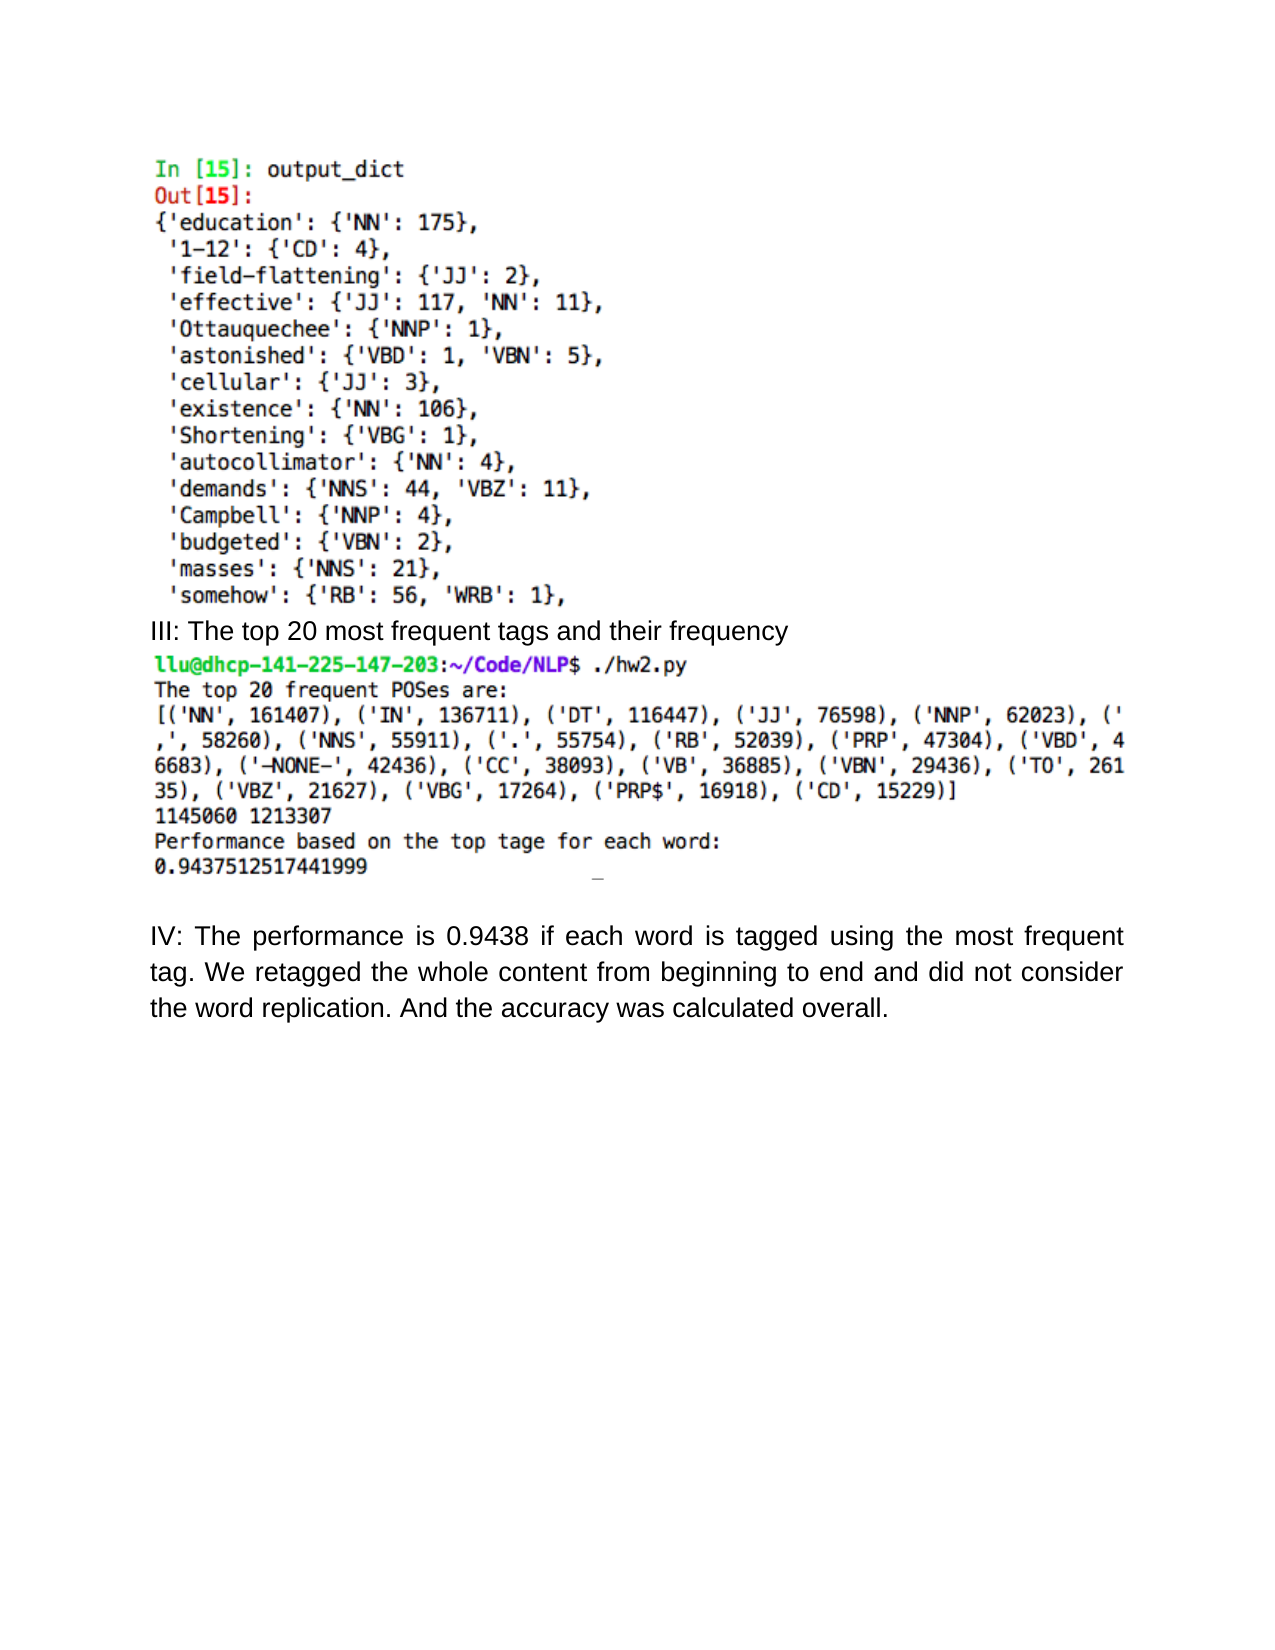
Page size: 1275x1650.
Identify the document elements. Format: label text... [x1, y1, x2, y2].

picture [150, 150, 735, 611]
picture [150, 650, 1125, 880]
text III: The top 20 most frequent tags and their frequency [150, 615, 1125, 646]
text IV: The performance is 0.9438 if each word is tagged using the most frequent tag. We retagged the whole content from beginning to end and did not consider the word replication. And the accuracy was calculated overall. [150, 920, 1125, 1023]
